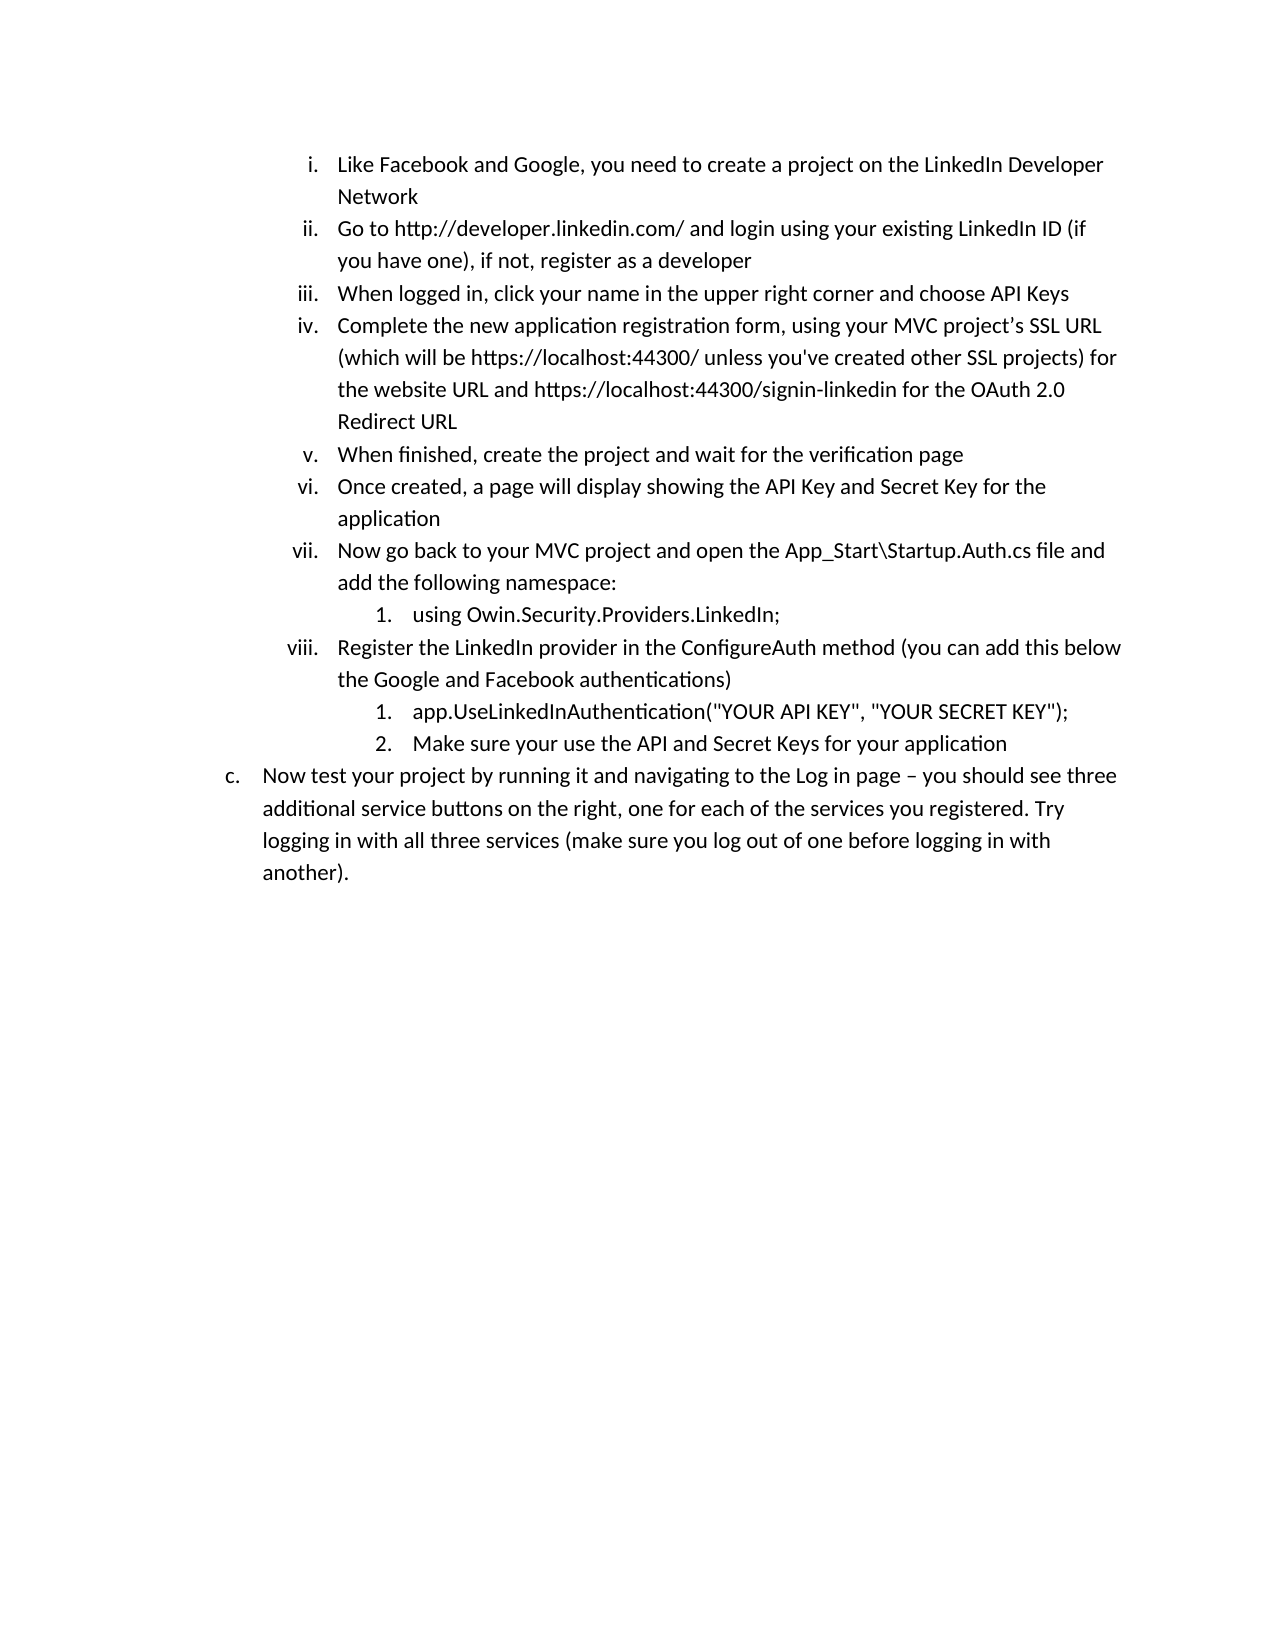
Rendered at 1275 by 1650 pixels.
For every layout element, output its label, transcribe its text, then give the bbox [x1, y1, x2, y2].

list Make sure your use the API and Secret Keys for your application [375, 729, 1125, 757]
list Register the LinkedIn provider in the ConfigureAuth method (you can add this below the Google and Facebook authentications) [319, 633, 1125, 693]
list Once created, a page will display showing the API Key and Secret Key for the application [319, 472, 1125, 532]
list When logged in, click your name in the upper right corner and choose API Keys [319, 279, 1125, 307]
list app.UseLinkedInAuthentication("YOUR API KEY", "YOUR SECRET KEY"); [375, 697, 1125, 725]
list Like Facebook and Google, you need to create a project on the LinkedIn Developer Network [319, 150, 1125, 210]
list Go to http://developer.linkedin.com/ and login using your existing LinkedIn ID (if you have one), if not, register as a developer [319, 214, 1125, 274]
list Now go back to your MVC project and open the App_Start\Startup.Auth.cs file and add the following namespace: [319, 536, 1125, 596]
list Now test your project by running it and navigating to the Log in page – you should see three additional service buttons on the right, one for each of the services you registered. Try logging in with all three services (make sure you log out of one before logging in with another). [225, 762, 1125, 886]
list using Owin.Security.Providers.LinkedIn; [375, 601, 1125, 629]
list Complete the new application registration form, using your MVC project’s SSL URL (which will be https://localhost:44300/ unless you've created other SSL projects) for the website URL and https://localhost:44300/signin-linkedin for the OAuth 2.0 Redirect URL [319, 311, 1125, 436]
list When finished, create the project and wait for the verification page [319, 440, 1125, 468]
